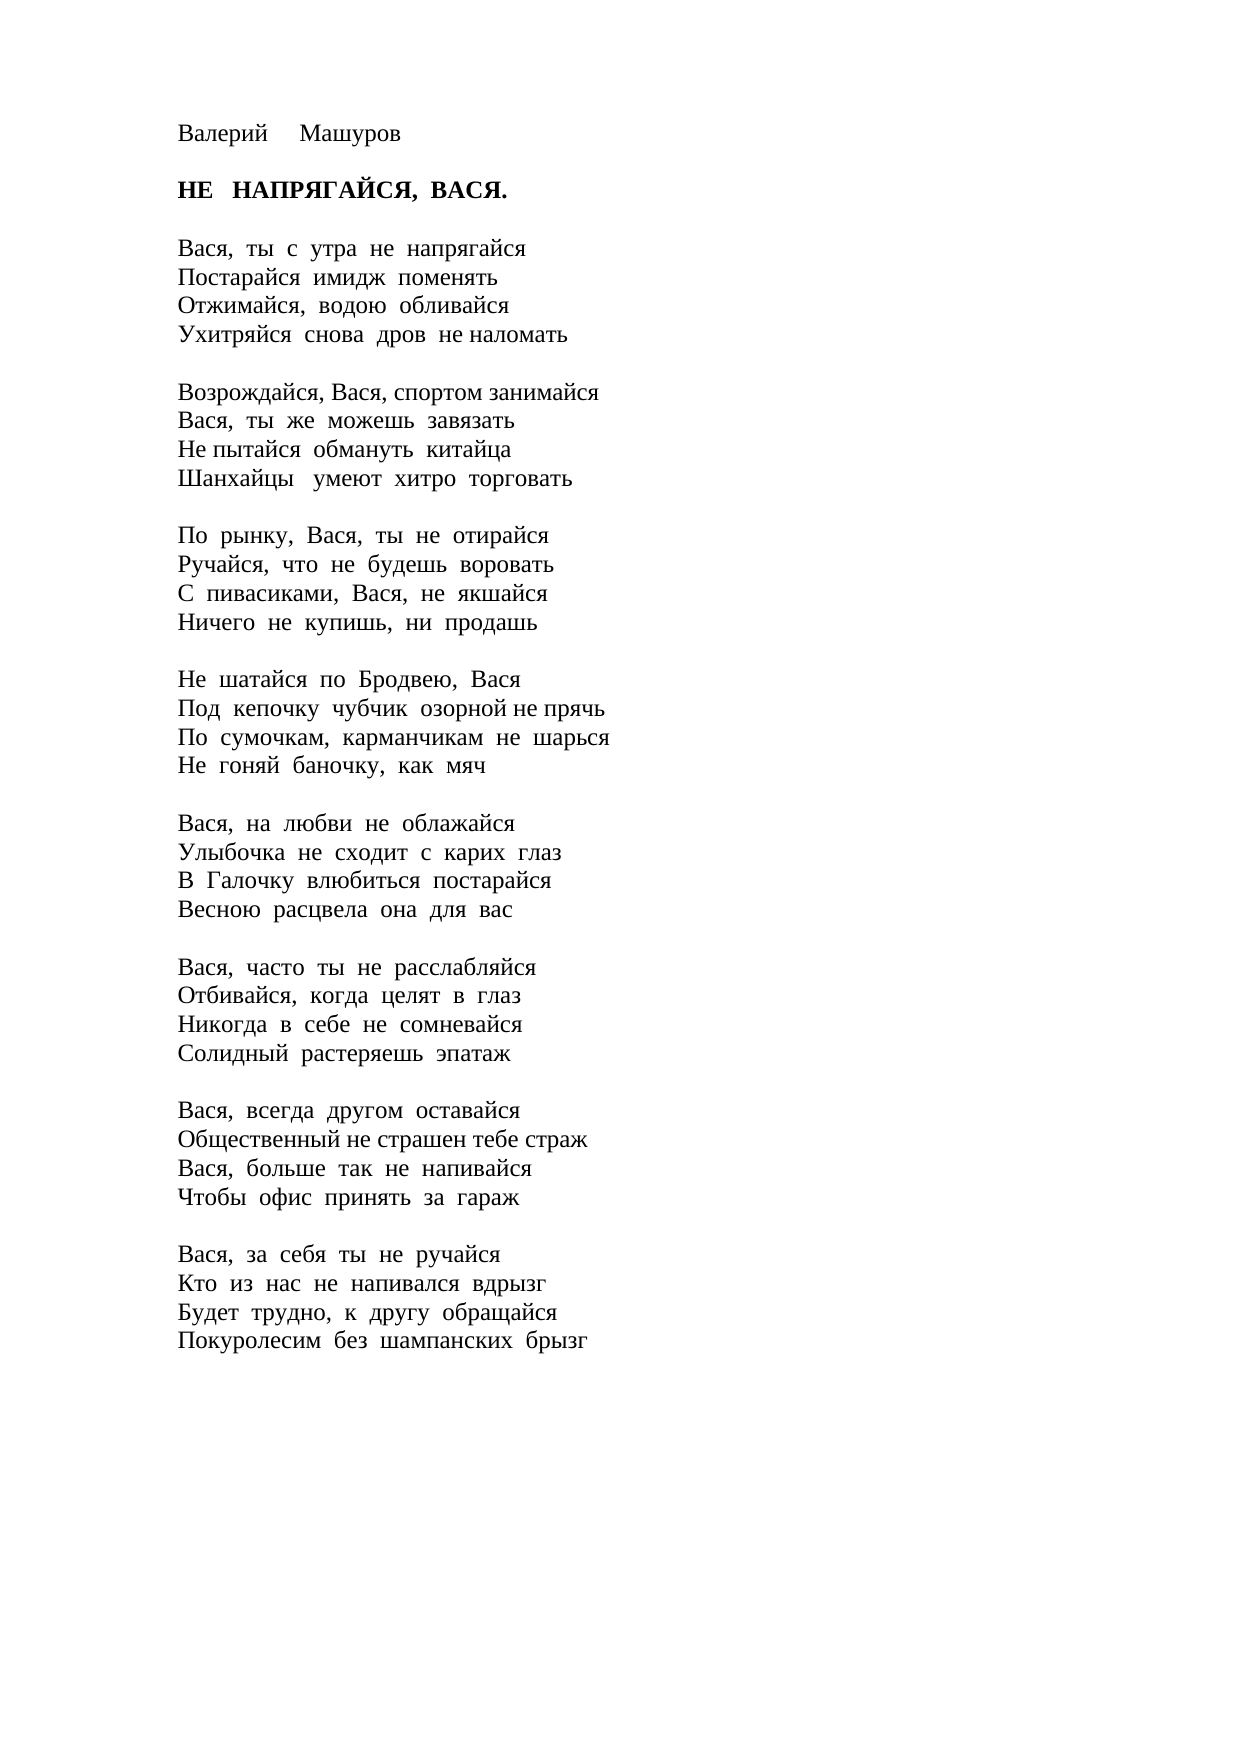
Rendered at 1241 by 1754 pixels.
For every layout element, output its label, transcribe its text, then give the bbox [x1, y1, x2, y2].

text Отжимайся, водою обливайся [177, 291, 1152, 319]
text Постарайся имидж поменять [177, 262, 1152, 291]
text Вася, ты с утра не напрягайся [177, 233, 1152, 262]
text Вася, больше так не напивайся [177, 1153, 1152, 1182]
text Ручайся, что не будешь воровать [177, 549, 1152, 578]
text Не шатайся по Бродвею, Вася [177, 664, 1152, 693]
text Общественный не страшен тебе страж [177, 1124, 1152, 1153]
text Возрождайся, Вася, спортом занимайся [177, 377, 1152, 406]
text Будет трудно, к другу обращайся [177, 1297, 1152, 1326]
text Под кепочку чубчик озорной не прячь [177, 693, 1152, 722]
text Чтобы офис принять за гараж [177, 1182, 1152, 1211]
text По сумочкам, карманчикам не шарься [177, 722, 1152, 751]
text Ничего не купишь, ни продашь [177, 607, 1152, 636]
text Не пытайся обмануть китайца [177, 434, 1152, 463]
text Валерий Машуров [177, 118, 1152, 147]
text Солидный растеряешь эпатаж [177, 1038, 1152, 1067]
text Не гоняй баночку, как мяч [177, 751, 1152, 779]
text НЕ НАПРЯГАЙСЯ, ВАСЯ. [177, 176, 1152, 204]
text Весною расцвела она для вас [177, 894, 1152, 923]
text Вася, всегда другом оставайся [177, 1096, 1152, 1124]
text По рынку, Вася, ты не отирайся [177, 521, 1152, 549]
text Никогда в себе не сомневайся [177, 1009, 1152, 1038]
text Вася, за себя ты не ручайся [177, 1239, 1152, 1268]
text Ухитряйся снова дров не наломать [177, 319, 1152, 348]
text Отбивайся, когда целят в глаз [177, 981, 1152, 1009]
text С пивасиками, Вася, не якшайся [177, 578, 1152, 607]
text Вася, ты же можешь завязать [177, 406, 1152, 434]
text Покуролесим без шампанских брызг [177, 1326, 1152, 1354]
text Улыбочка не сходит с карих глаз [177, 837, 1152, 866]
text Вася, на любви не облажайся [177, 808, 1152, 837]
text Вася, часто ты не расслабляйся [177, 952, 1152, 981]
text В Галочку влюбиться постарайся [177, 866, 1152, 894]
text Шанхайцы умеют хитро торговать [177, 463, 1152, 492]
text Кто из нас не напивался вдрызг [177, 1268, 1152, 1297]
